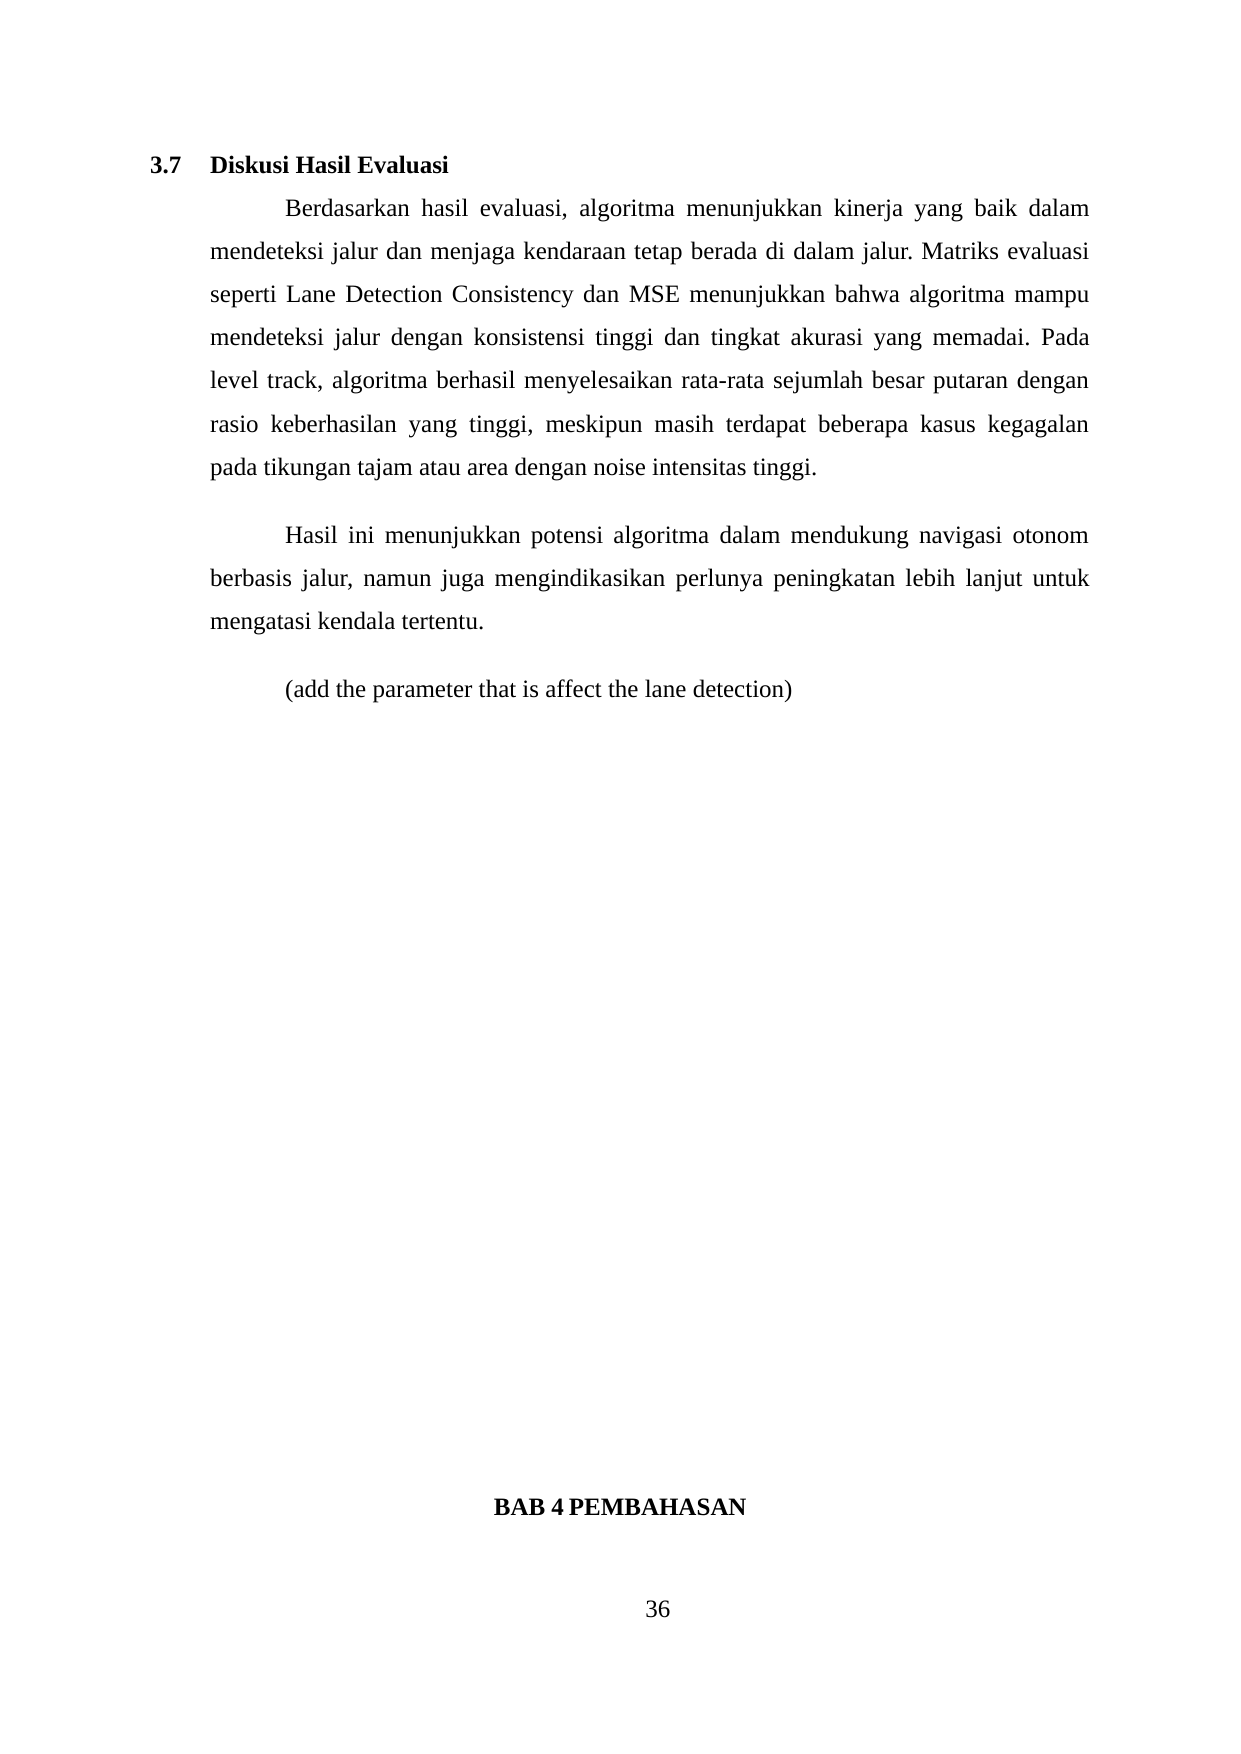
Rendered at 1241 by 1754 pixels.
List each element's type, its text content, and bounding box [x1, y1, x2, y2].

text (add the parameter that is affect the lane detection) [210, 674, 1090, 703]
subtitle Diskusi Hasil Evaluasi [150, 150, 1090, 179]
text Hasil ini menunjukkan potensi algoritma dalam mendukung navigasi otonom berbasis jalur, namun juga mengindikasikan perlunya peningkatan lebih lanjut untuk mengatasi kendala tertentu. [210, 520, 1090, 635]
text Berdasarkan hasil evaluasi, algoritma menunjukkan kinerja yang baik dalam mendeteksi jalur dan menjaga kendaraan tetap berada di dalam jalur. Matriks evaluasi seperti Lane Detection Consistency dan MSE menunjukkan bahwa algoritma mampu mendeteksi jalur dengan konsistensi tinggi dan tingkat akurasi yang memadai. Pada level track, algoritma berhasil menyelesaikan rata-rata sejumlah besar putaran dengan rasio keberhasilan yang tinggi, meskipun masih terdapat beberapa kasus kegagalan pada tikungan tajam atau area dengan noise intensitas tinggi. [210, 193, 1090, 481]
subtitle PEMBAHASAN [150, 1492, 1090, 1521]
